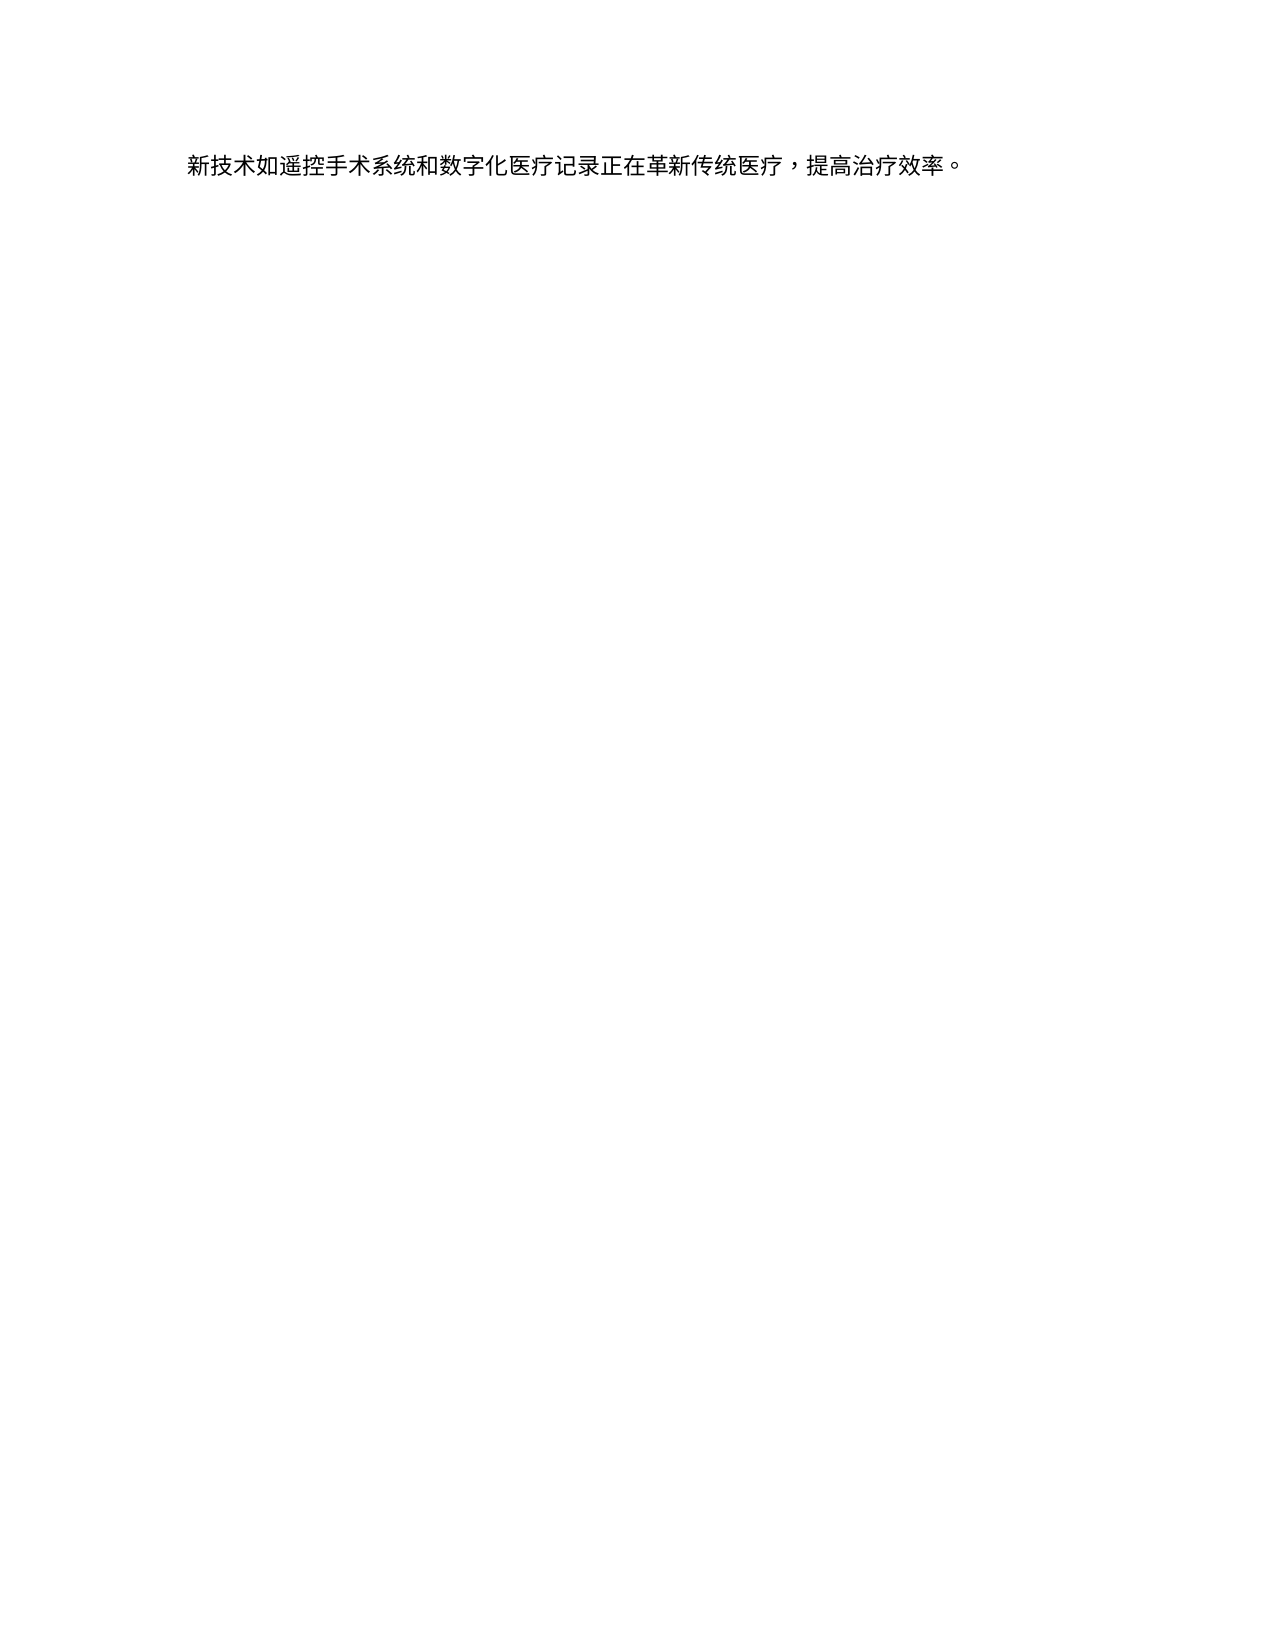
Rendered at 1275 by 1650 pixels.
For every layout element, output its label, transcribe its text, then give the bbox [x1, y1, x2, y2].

text 新技术如遥控手术系统和数字化医疗记录正在革新传统医疗，提高治疗效率。 [187, 150, 1087, 181]
